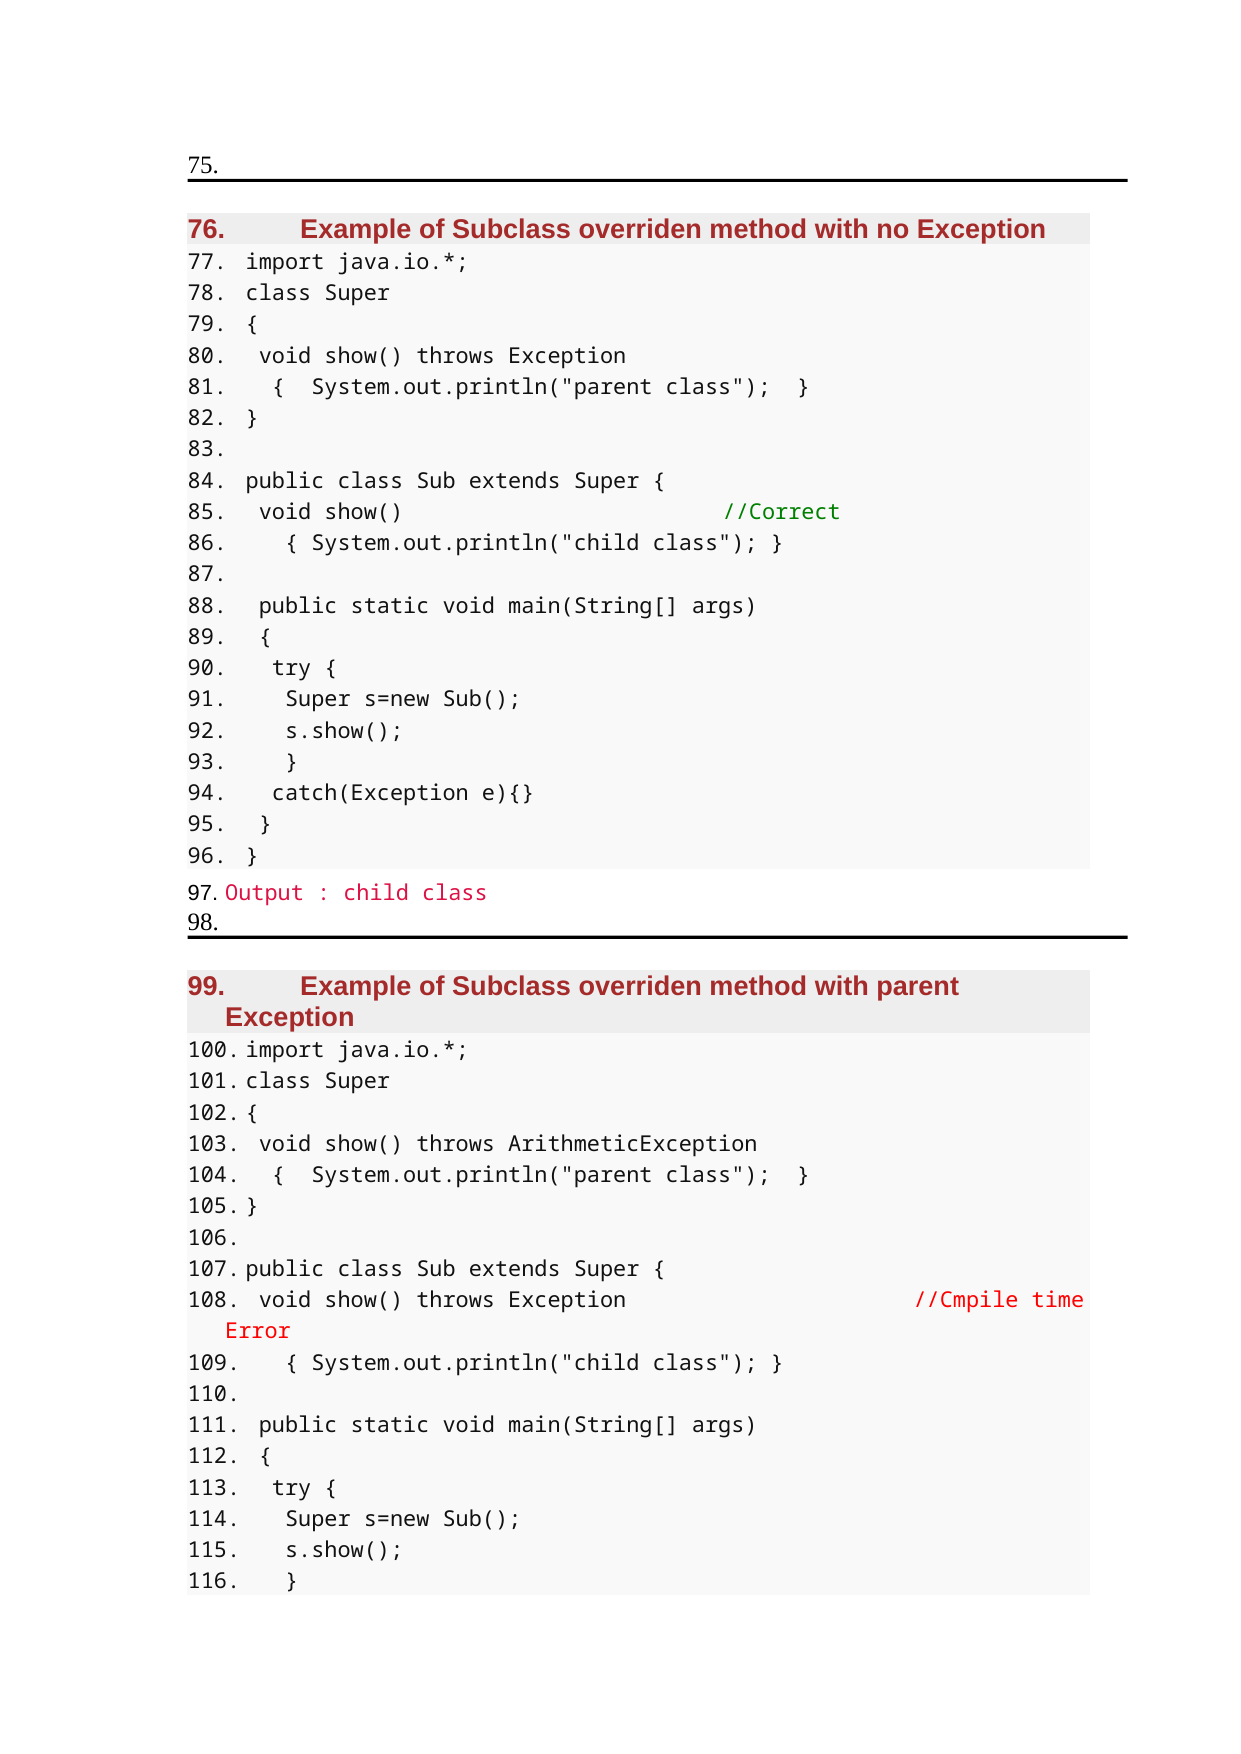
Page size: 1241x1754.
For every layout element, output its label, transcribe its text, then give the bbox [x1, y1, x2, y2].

list class Super [187, 276, 1090, 307]
list Example of Subclass overriden method with no Exception [187, 213, 1090, 244]
list { [187, 1439, 1090, 1470]
list { System.out.println("parent class"); } [187, 1158, 1090, 1189]
list Example of Subclass overriden method with parent Exception [187, 970, 1090, 1033]
list { [187, 1095, 1090, 1126]
list } [187, 838, 1090, 869]
list { System.out.println("child class"); } [187, 526, 1090, 557]
list Output : child class [187, 869, 1090, 907]
list { System.out.println("child class"); } [187, 1345, 1090, 1376]
list import java.io.*; [187, 1033, 1090, 1064]
list { System.out.println("parent class"); } [187, 369, 1090, 401]
list public class Sub extends Super { [187, 463, 1090, 494]
list } [187, 744, 1090, 776]
list import java.io.*; [187, 244, 1090, 276]
list void show() throws Exception [187, 338, 1090, 369]
list } [187, 807, 1090, 838]
list Super s=new Sub(); [187, 682, 1090, 713]
list void show() throws Exception //Cmpile time Error [187, 1283, 1090, 1345]
list s.show(); [187, 1533, 1090, 1564]
list { [187, 307, 1090, 338]
list public static void main(String[] args) [187, 588, 1090, 619]
list Super s=new Sub(); [187, 1501, 1090, 1533]
list } [187, 401, 1090, 432]
list void show() throws ArithmeticException [187, 1126, 1090, 1158]
list class Super [187, 1064, 1090, 1095]
list catch(Exception e){} [187, 776, 1090, 807]
list } [187, 1189, 1090, 1220]
list s.show(); [187, 713, 1090, 744]
list public static void main(String[] args) [187, 1408, 1090, 1439]
list public class Sub extends Super { [187, 1251, 1090, 1283]
list void show() //Correct [187, 494, 1090, 526]
list } [187, 1564, 1090, 1595]
list try { [187, 1470, 1090, 1501]
list try { [187, 651, 1090, 682]
list { [187, 619, 1090, 651]
